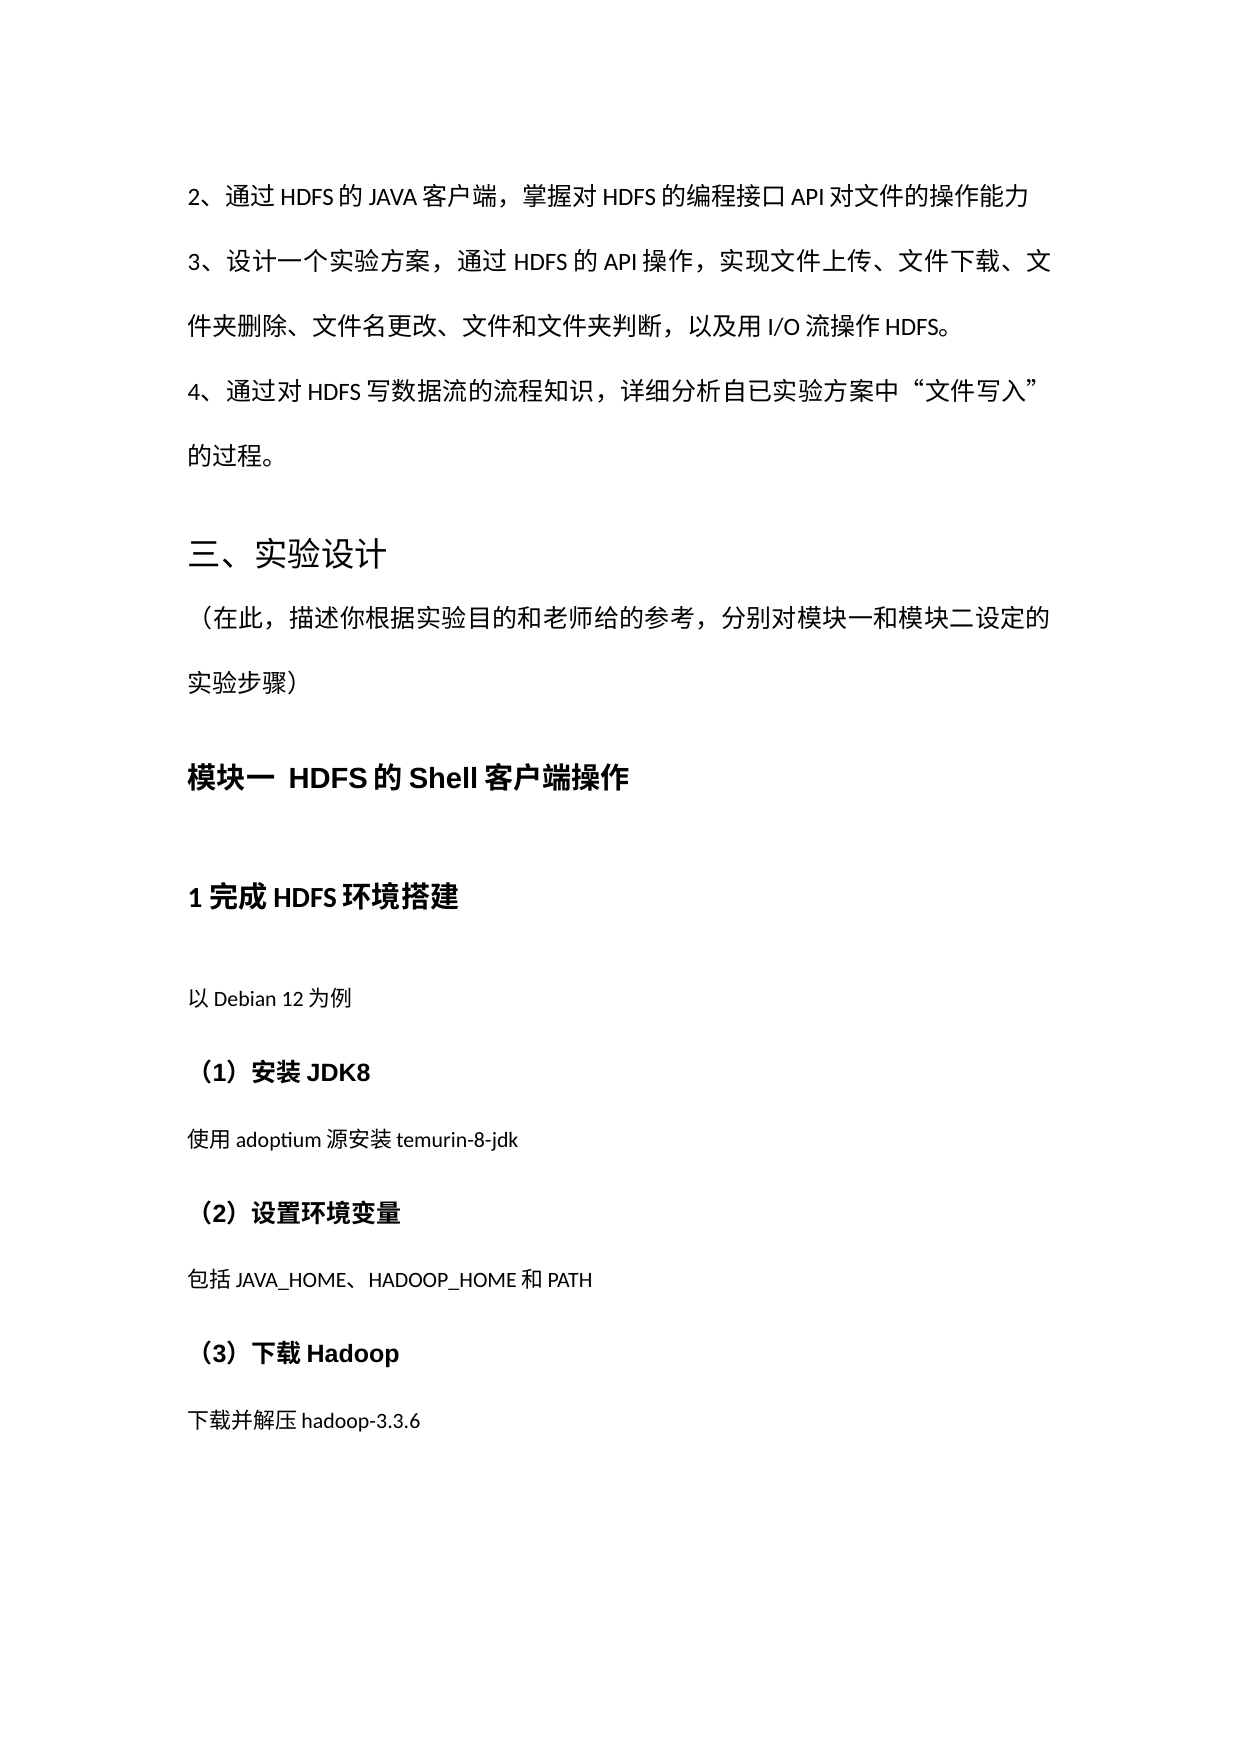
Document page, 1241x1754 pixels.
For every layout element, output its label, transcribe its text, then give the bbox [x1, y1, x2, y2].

text 4、通过对HDFS写数据流的流程知识，详细分析自已实验方案中“文件写入”的过程。 [187, 357, 1053, 487]
subtitle （1）安装JDK8 [187, 1038, 1053, 1103]
text 包括JAVA_HOME、HADOOP_HOME和PATH [187, 1262, 1053, 1294]
text 三、实验设计 [187, 519, 1053, 584]
text 下载并解压hadoop-3.3.6 [187, 1403, 1053, 1435]
subtitle （2）设置环境变量 [187, 1179, 1053, 1244]
text 以Debian 12为例 [187, 981, 1053, 1013]
subtitle 模块一 HDFS的Shell客户端操作 [187, 744, 1053, 809]
text 2、通过HDFS的JAVA客户端，掌握对HDFS的编程接口API对文件的操作能力 [187, 162, 1053, 227]
subtitle （3）下载Hadoop [187, 1319, 1053, 1384]
subtitle 1 完成HDFS环境搭建 [187, 862, 1053, 927]
text （在此，描述你根据实验目的和老师给的参考，分别对模块一和模块二设定的实验步骤） [187, 584, 1053, 714]
text 使用adoptium源安装temurin-8-jdk [187, 1121, 1053, 1154]
text 3、设计一个实验方案，通过HDFS的API操作，实现文件上传、文件下载、文件夹删除、文件名更改、文件和文件夹判断，以及用I/O流操作HDFS。 [187, 227, 1053, 357]
